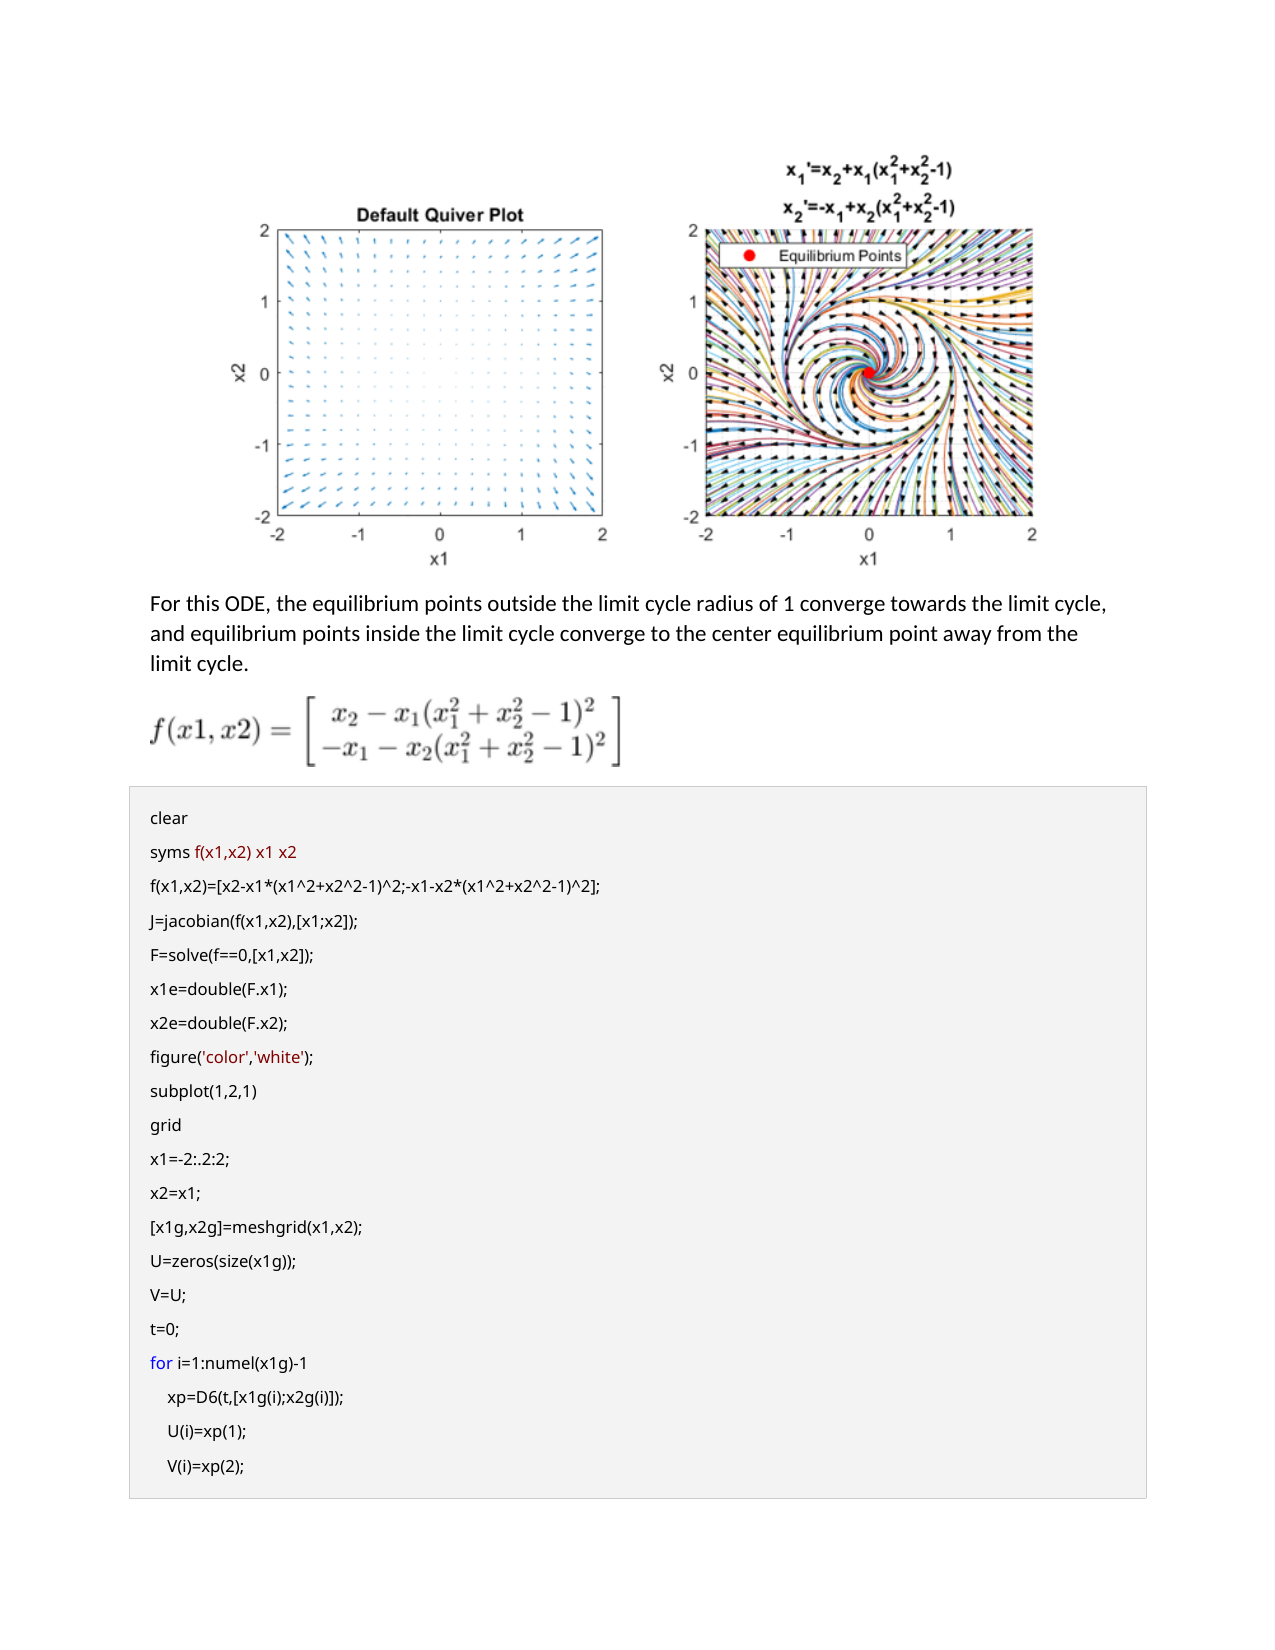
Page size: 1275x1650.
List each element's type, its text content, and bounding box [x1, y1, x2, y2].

picture [150, 696, 621, 767]
picture [150, 150, 1125, 571]
text For this ODE, the equilibrium points outside the limit cycle radius of 1 converge towards the limit cycle, and equilibrium points inside the limit cycle converge to the center equilibrium point away from the limit cycle. [150, 589, 1125, 678]
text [130, 787, 1146, 1498]
